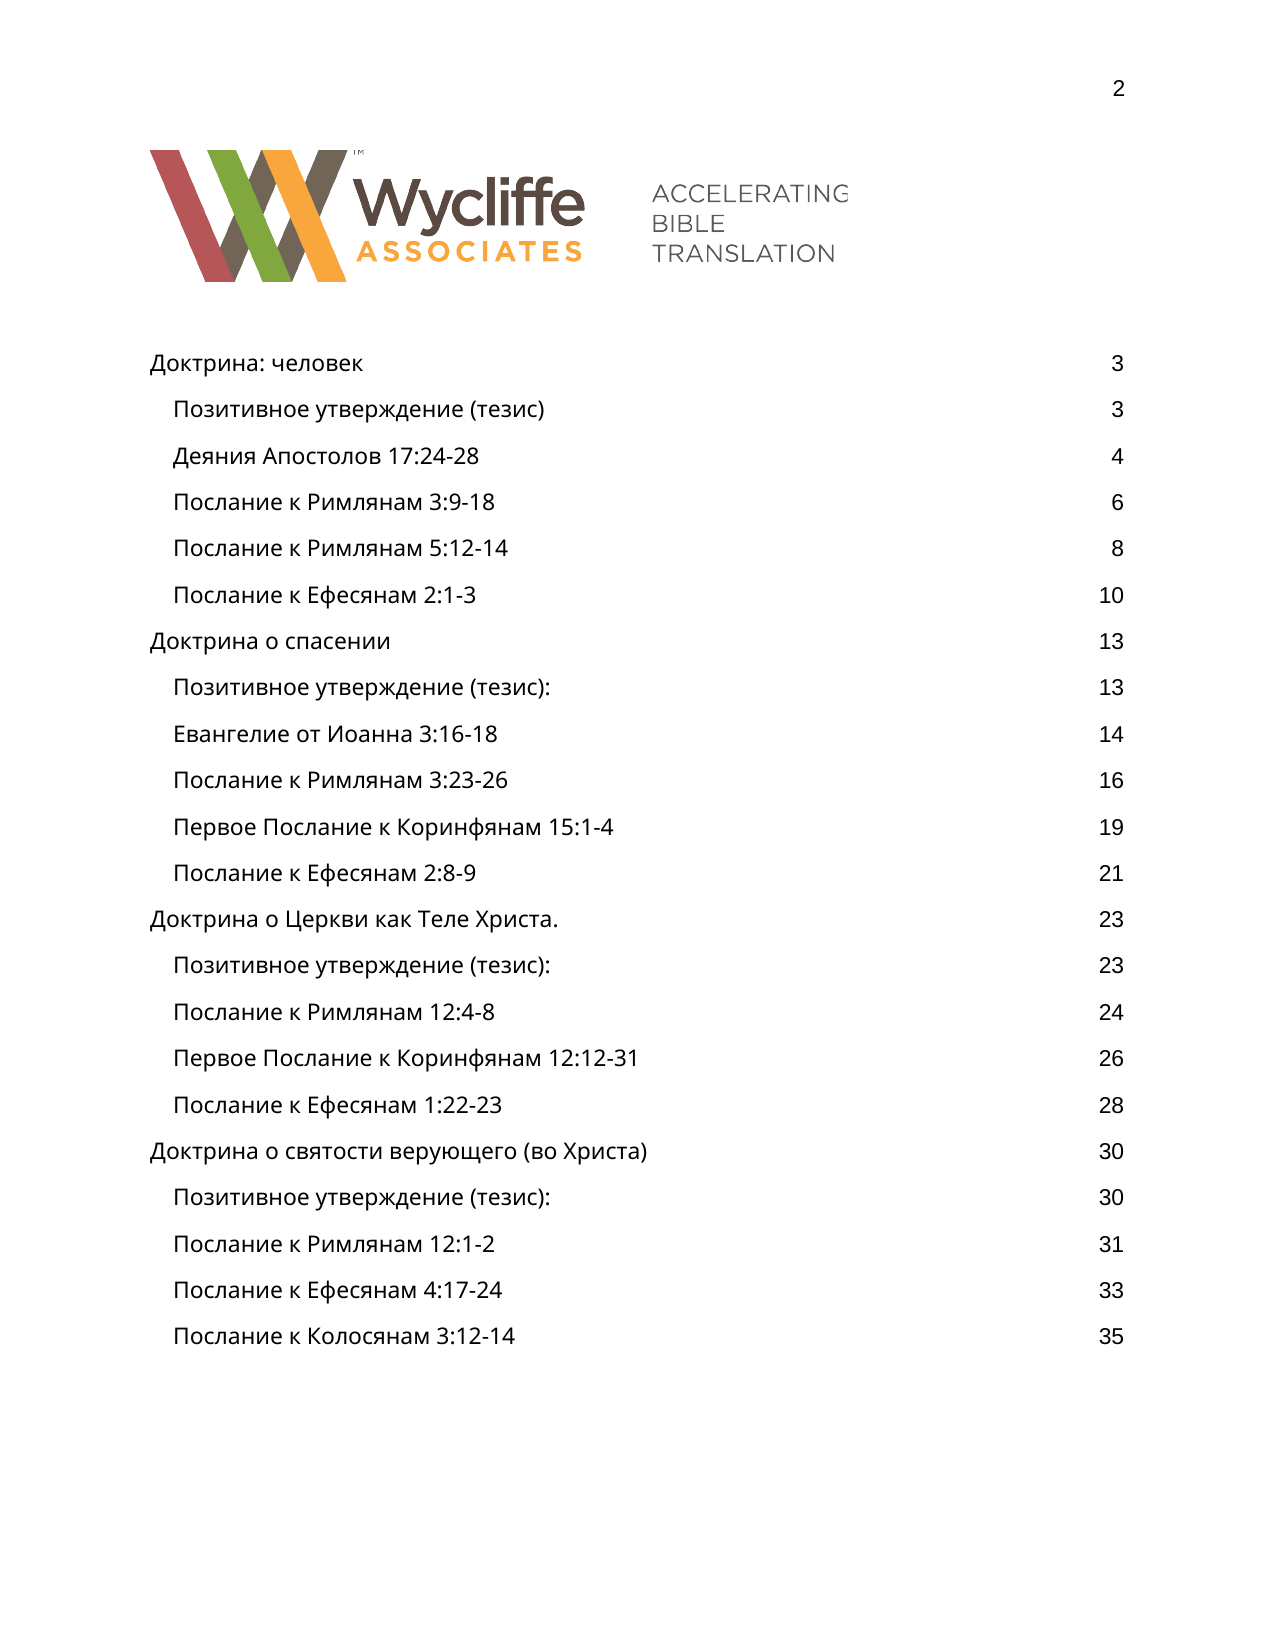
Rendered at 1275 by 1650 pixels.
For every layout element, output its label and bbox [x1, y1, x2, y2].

picture [150, 150, 848, 282]
